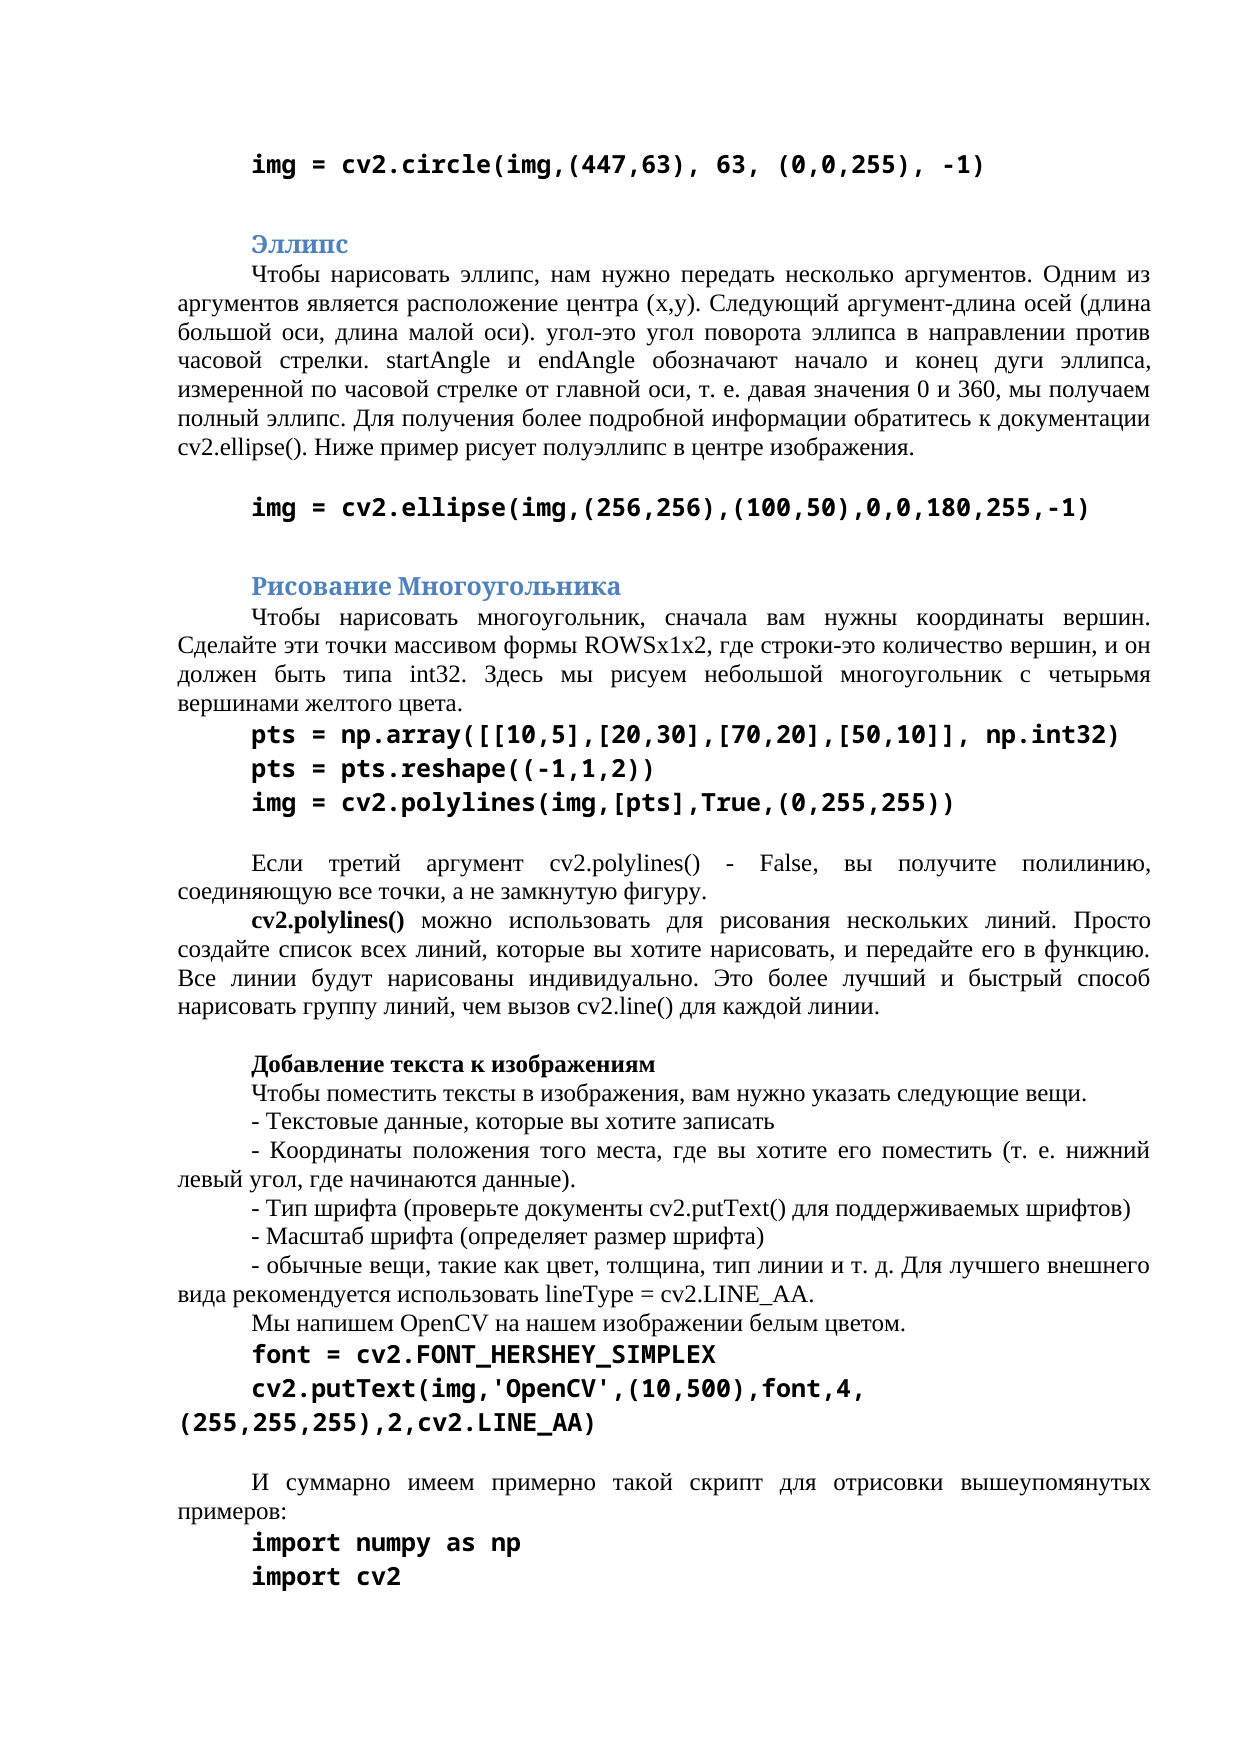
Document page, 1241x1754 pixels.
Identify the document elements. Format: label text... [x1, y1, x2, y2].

text - Тип шрифта (проверьте документы cv2.putText() для поддерживаемых шрифтов) [177, 1193, 1152, 1221]
text cv2.polylines() можно использовать для рисования нескольких линий. Просто создайте список всех линий, которые вы хотите нарисовать, и передайте его в функцию. Все линии будут нарисованы индивидуально. Это более лучший и быстрый способ нарисовать группу линий, чем вызов cv2.line() для каждой линии. [177, 905, 1152, 1020]
text img = cv2.circle(img,(447,63), 63, (0,0,255), -1) [177, 147, 1152, 181]
text font = cv2.FONT_HERSHEY_SIMPLEX [177, 1336, 1152, 1370]
subtitle Эллипс [177, 231, 1152, 259]
text - Текстовые данные, которые вы хотите записать [177, 1106, 1152, 1135]
text И суммарно имеем примерно такой скрипт для отрисовки вышеупомянутых примеров: [177, 1467, 1152, 1525]
text Мы напишем OpenCV на нашем изображении белым цветом. [177, 1308, 1152, 1336]
subtitle Рисование Многоугольника [177, 573, 1152, 602]
text import numpy as np [177, 1525, 1152, 1559]
text img = cv2.ellipse(img,(256,256),(100,50),0,0,180,255,-1) [177, 489, 1152, 523]
text - Масштаб шрифта (определяет размер шрифта) [177, 1221, 1152, 1250]
text cv2.putText(img,'OpenCV',(10,500),font,4,(255,255,255),2,cv2.LINE_AA) [177, 1370, 1152, 1438]
text Чтобы нарисовать многоугольник, сначала вам нужны координаты вершин. Сделайте эти точки массивом формы ROWSx1x2, где строки-это количество вершин, и он должен быть типа int32. Здесь мы рисуем небольшой многоугольник с четырьмя вершинами желтого цвета. [177, 602, 1152, 717]
text Чтобы нарисовать эллипс, нам нужно передать несколько аргументов. Одним из аргументов является расположение центра (x,y). Следующий аргумент-длина осей (длина большой оси, длина малой оси). угол-это угол поворота эллипса в направлении против часовой стрелки. startAngle и endAngle обозначают начало и конец дуги эллипса, измеренной по часовой стрелке от главной оси, т. е. давая значения 0 и 360, мы получаем полный эллипс. Для получения более подробной информации обратитесь к документации cv2.ellipse(). Ниже пример рисует полуэллипс в центре изображения. [177, 259, 1152, 461]
text - обычные вещи, такие как цвет, толщина, тип линии и т. д. Для лучшего внешнего вида рекомендуется использовать lineType = cv2.LINE_AA. [177, 1250, 1152, 1308]
text Чтобы поместить тексты в изображения, вам нужно указать следующие вещи. [177, 1078, 1152, 1106]
text pts = pts.reshape((-1,1,2)) [177, 751, 1152, 785]
text img = cv2.polylines(img,[pts],True,(0,255,255)) [177, 785, 1152, 819]
text import cv2 [177, 1559, 1152, 1593]
text - Координаты положения того места, где вы хотите его поместить (т. е. нижний левый угол, где начинаются данные). [177, 1135, 1152, 1193]
text Добавление текста к изображениям [177, 1049, 1152, 1078]
text Если третий аргумент cv2.polylines() - False, вы получите полилинию, соединяющую все точки, а не замкнутую фигуру. [177, 848, 1152, 905]
text pts = np.array([[10,5],[20,30],[70,20],[50,10]], np.int32) [177, 717, 1152, 751]
